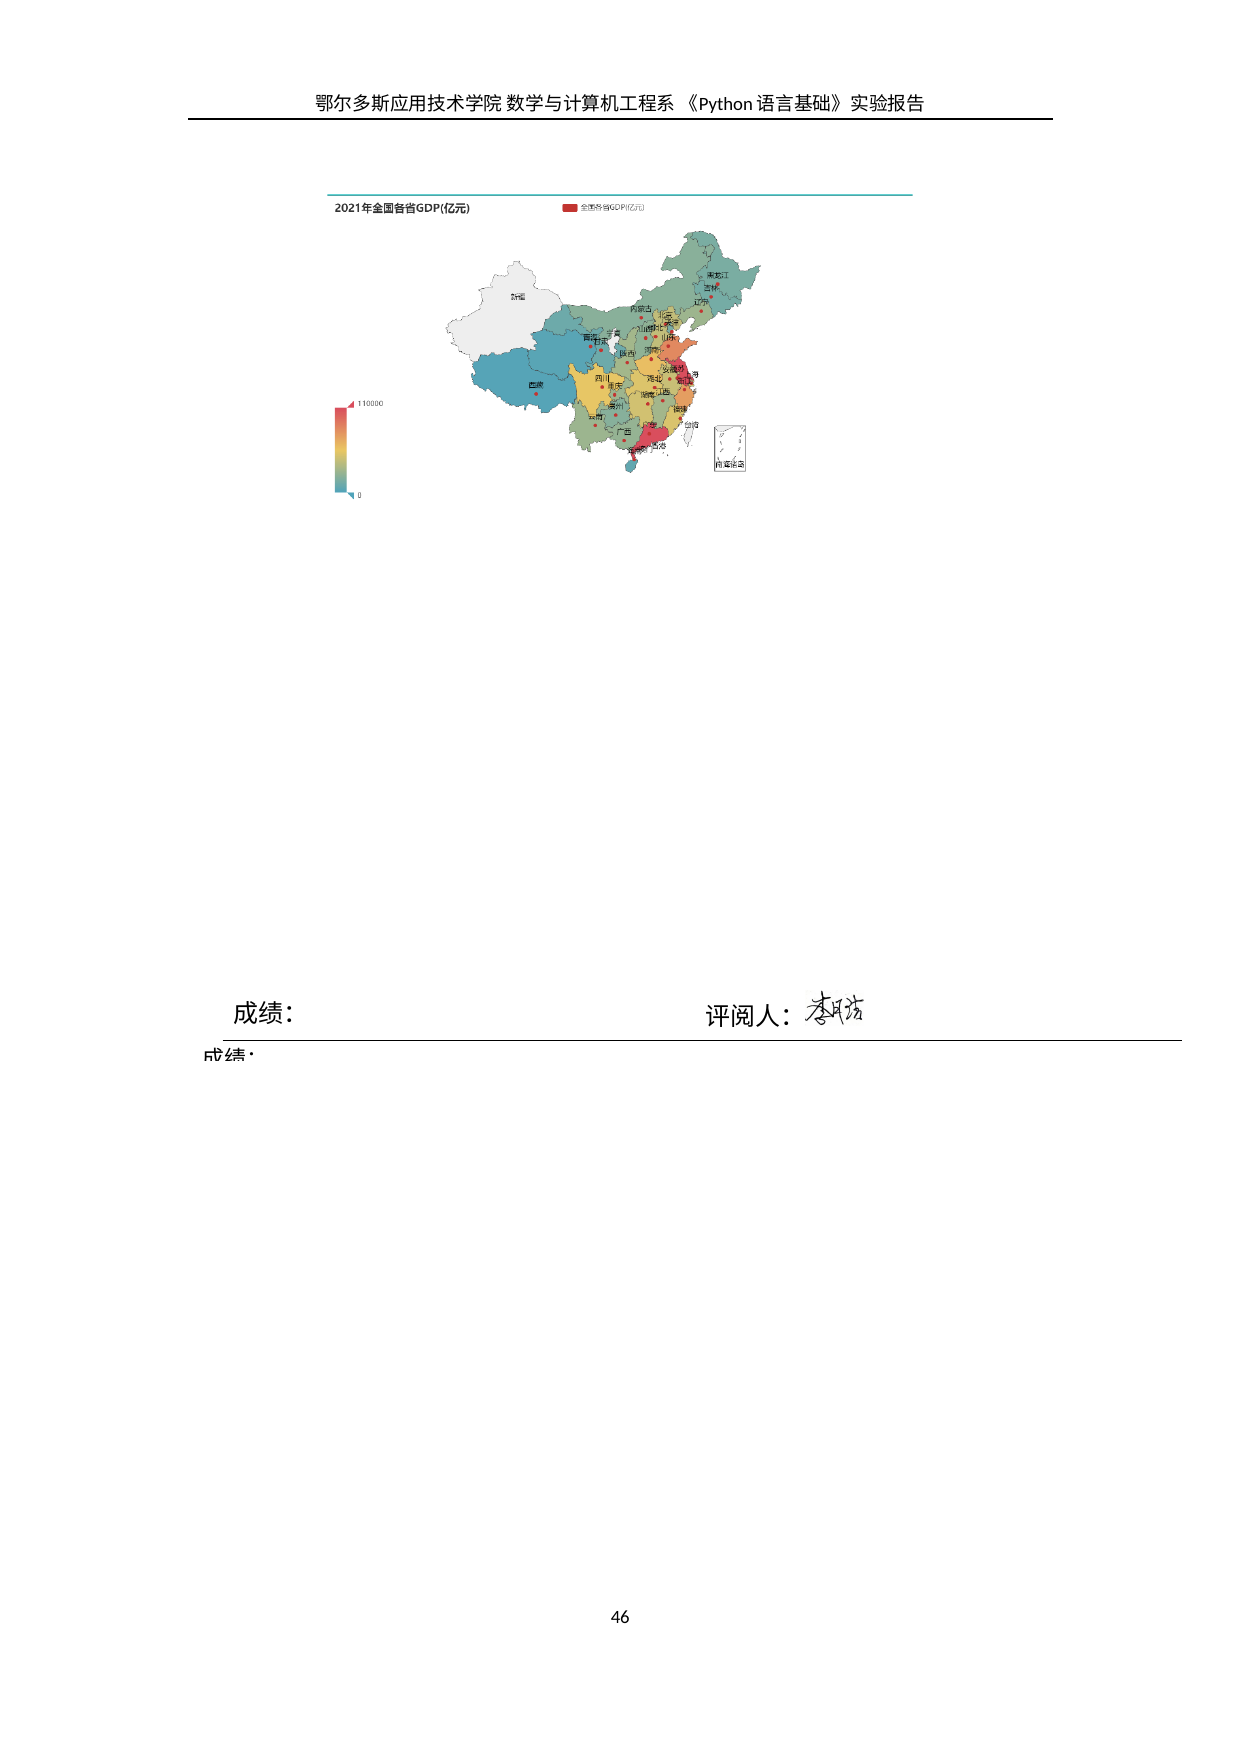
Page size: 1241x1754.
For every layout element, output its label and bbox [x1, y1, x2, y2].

picture [327, 194, 913, 503]
picture [805, 990, 864, 1026]
